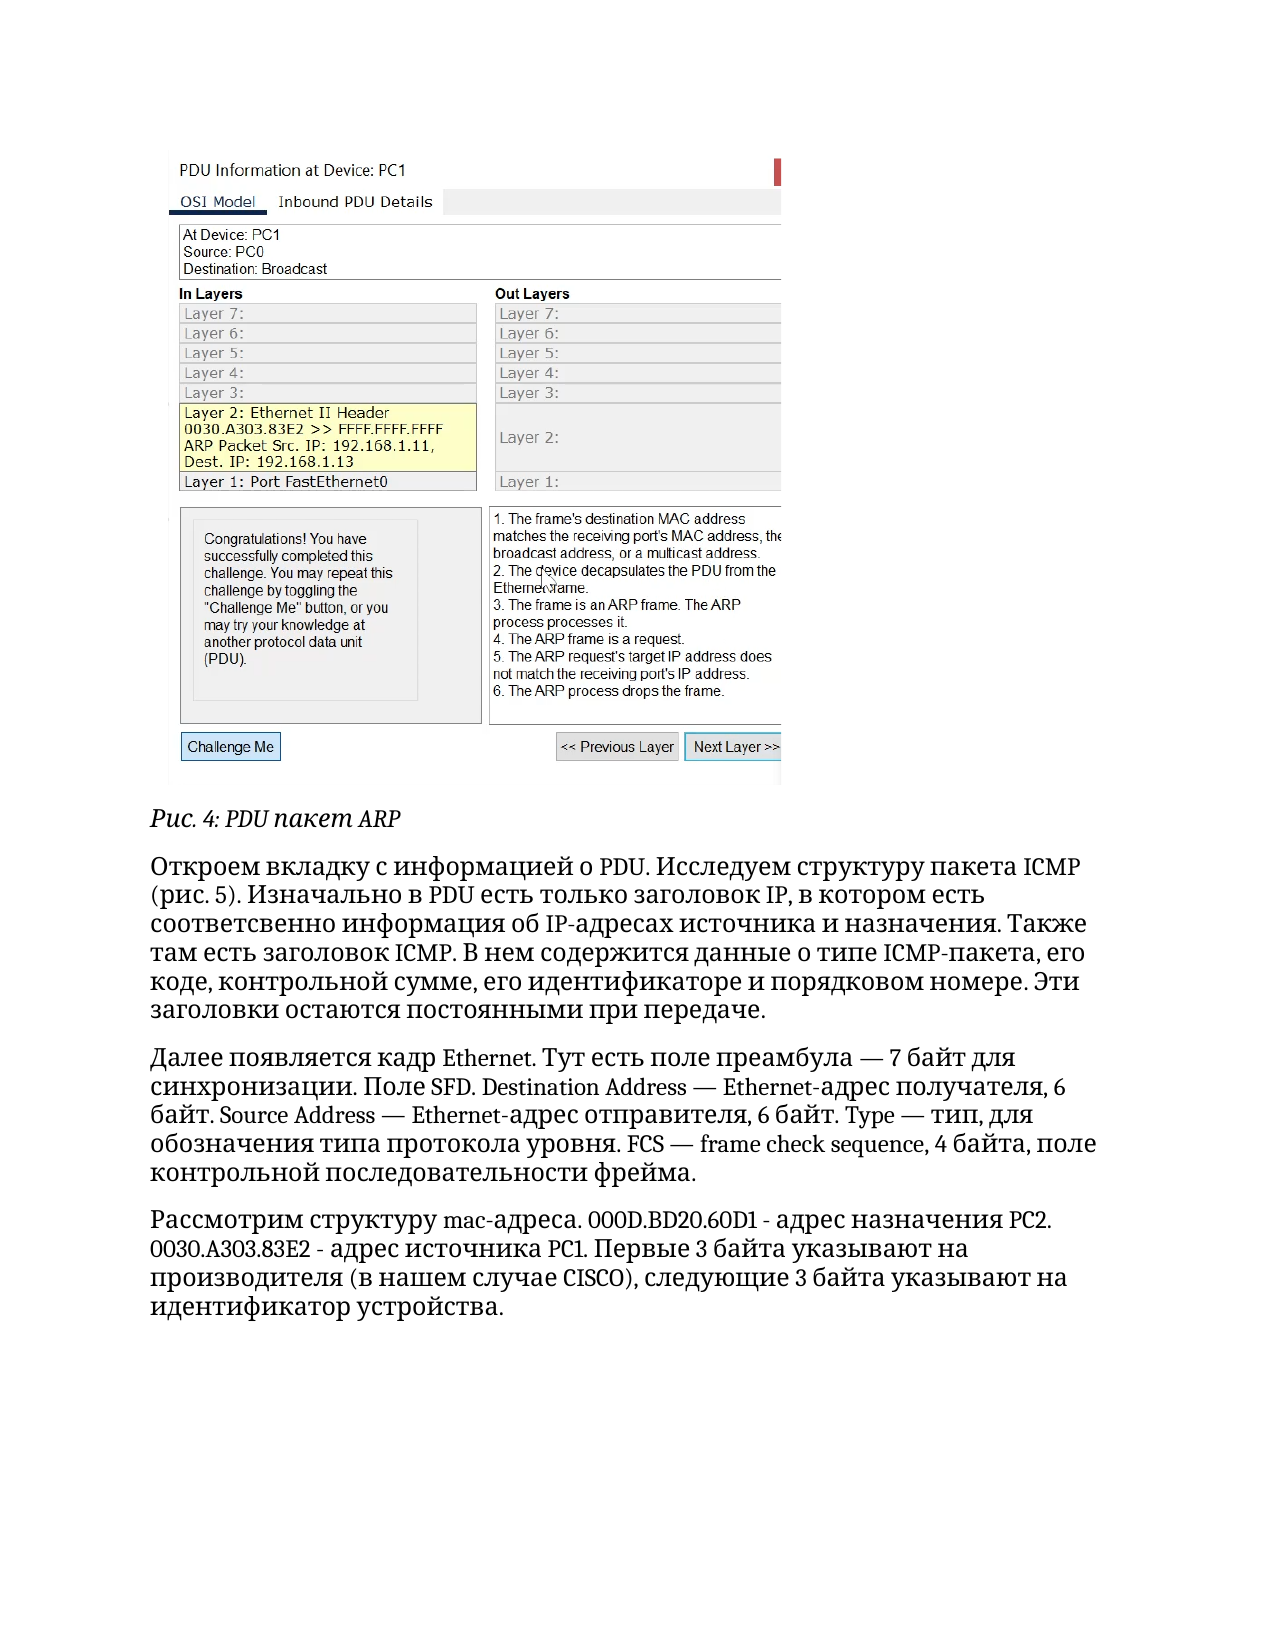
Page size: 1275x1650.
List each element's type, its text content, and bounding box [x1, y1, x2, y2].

text Рассмотрим структуру mac-адреса. 000D.BD20.60D1 - адрес назначения PC2. 0030.A303.83E2 - адрес источника PC1. Первые 3 байта указывают на производителя (в нашем случае CISCO), следующие 3 байта указывают на идентификатор устройства. [150, 1206, 1125, 1321]
picture [168, 150, 782, 785]
text Далее появляется кадр Ethernet. Тут есть поле преамбула — 7 байт для синхронизации. Поле SFD. Destination Address — Ethernet-адрес получателя, 6 байт. Source Address — Ethernet-адрес отправителя, 6 байт. Type — тип, для обозначения типа протокола уровня. FCS — frame check sequence, 4 байта, поле контрольной последовательности фрейма. [150, 1044, 1125, 1187]
text Рис. 4: PDU пакет ARP [150, 805, 1125, 834]
text Откроем вкладку с информацией о PDU. Исследуем структуру пакета ICMP (рис. 5). Изначально в PDU есть только заголовок IP, в котором есть соответсвенно информация об IP-адресах источника и назначения. Также там есть заголовок ICMP. В нем содержится данные о типе ICMP-пакета, его коде, контрольной сумме, его идентификаторе и порядковом номере. Эти заголовки остаются постоянными при передаче. [150, 852, 1125, 1025]
